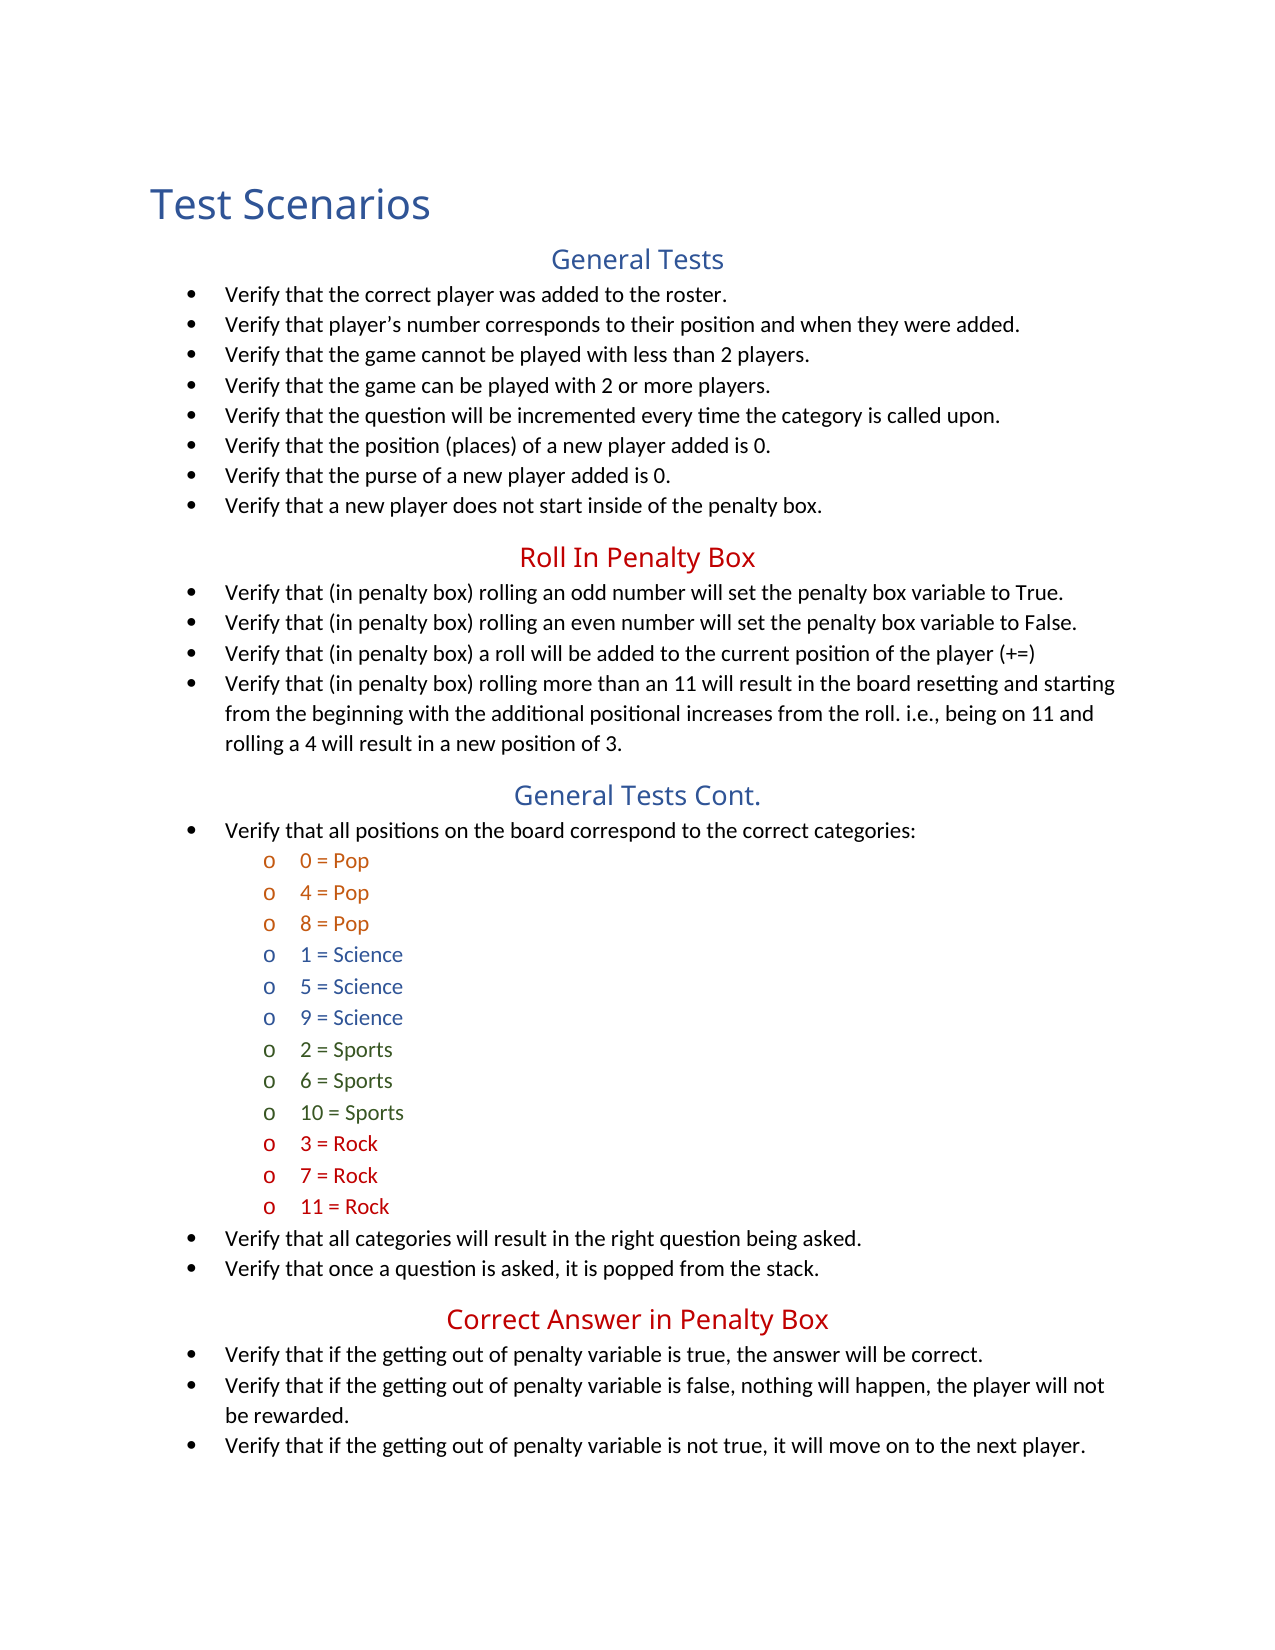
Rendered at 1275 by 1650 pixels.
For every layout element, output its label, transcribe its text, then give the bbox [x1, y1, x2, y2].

list 8 = Pop [262, 909, 1125, 938]
list 9 = Science [262, 1003, 1125, 1033]
list 6 = Sports [262, 1066, 1125, 1096]
list Verify that (in penalty box) rolling more than an 11 will result in the board resetting and starting from the beginning with the additional positional increases from the roll. i.e., being on 11 and rolling a 4 will result in a new position of 3. [187, 669, 1125, 757]
subtitle General Tests [150, 240, 1125, 277]
list Verify that the purse of a new player added is 0. [187, 461, 1125, 489]
list Verify that (in penalty box) a roll will be added to the current position of the player (+=) [187, 639, 1125, 667]
subtitle Roll In Penalty Box [150, 538, 1125, 575]
subtitle Test Scenarios [150, 175, 1125, 232]
list Verify that all categories will result in the right question being asked. [187, 1224, 1125, 1252]
list 0 = Pop [262, 846, 1125, 875]
list 1 = Science [262, 941, 1125, 970]
list Verify that (in penalty box) rolling an odd number will set the penalty box variable to True. [187, 578, 1125, 606]
list Verify that the question will be incremented every time the category is called upon. [187, 401, 1125, 429]
list Verify that if the getting out of penalty variable is not true, it will move on to the next player. [187, 1431, 1125, 1459]
list Verify that once a question is asked, it is popped from the stack. [187, 1254, 1125, 1282]
list Verify that a new player does not start inside of the penalty box. [187, 492, 1125, 520]
subtitle General Tests Cont. [150, 776, 1125, 813]
list 2 = Sports [262, 1035, 1125, 1064]
subtitle Correct Answer in Penalty Box [150, 1301, 1125, 1338]
list Verify that if the getting out of penalty variable is true, the answer will be correct. [187, 1341, 1125, 1369]
list Verify that if the getting out of penalty variable is false, nothing will happen, the player will not be rewarded. [187, 1371, 1125, 1429]
list 11 = Rock [262, 1192, 1125, 1221]
list Verify that the position (places) of a new player added is 0. [187, 431, 1125, 459]
list 4 = Pop [262, 878, 1125, 907]
list Verify that player’s number corresponds to their position and when they were added. [187, 310, 1125, 338]
list Verify that the correct player was added to the roster. [187, 280, 1125, 308]
list 5 = Science [262, 972, 1125, 1001]
list Verify that (in penalty box) rolling an even number will set the penalty box variable to False. [187, 608, 1125, 637]
list Verify that the game cannot be played with less than 2 players. [187, 341, 1125, 369]
list Verify that the game can be played with 2 or more players. [187, 371, 1125, 399]
list 3 = Rock [262, 1129, 1125, 1158]
list Verify that all positions on the board correspond to the correct categories: [187, 816, 1125, 844]
list 10 = Sports [262, 1098, 1125, 1127]
list 7 = Rock [262, 1161, 1125, 1190]
